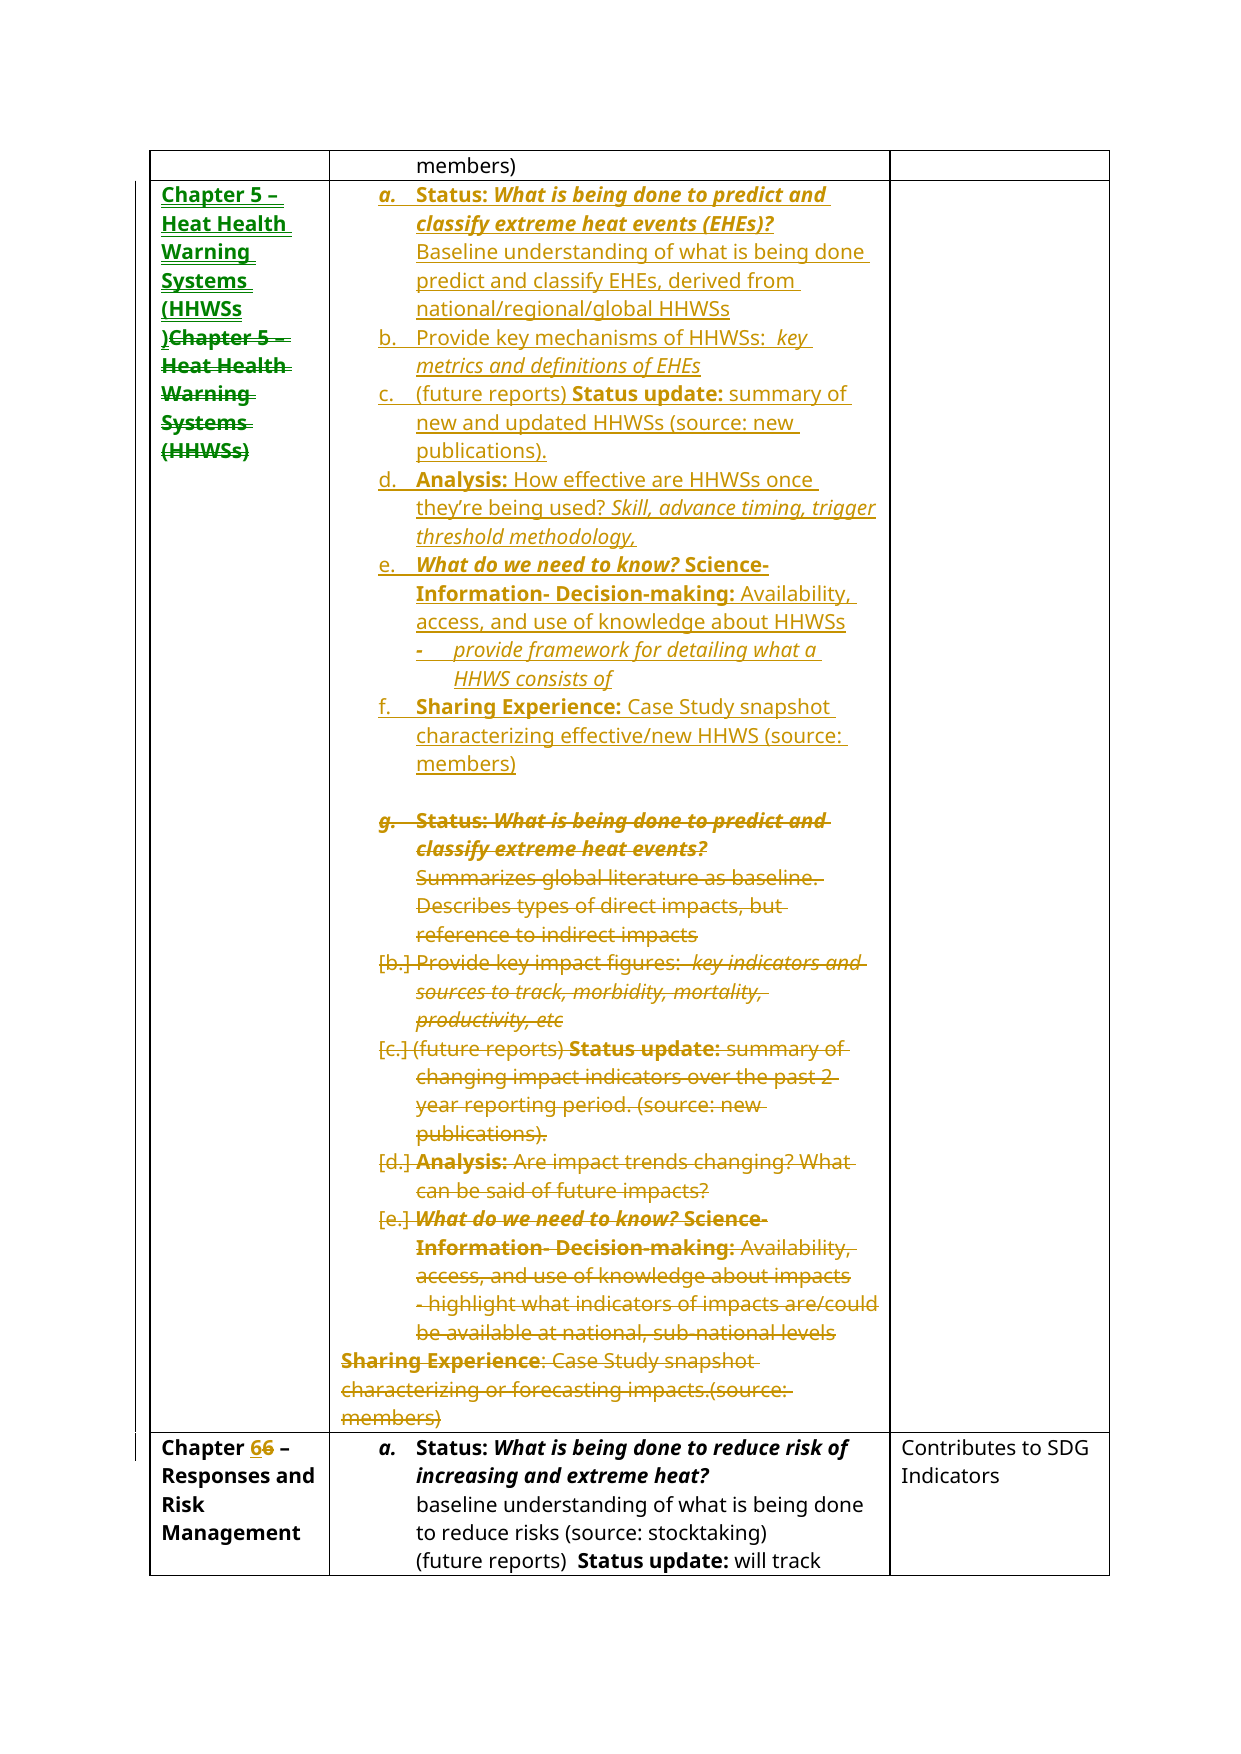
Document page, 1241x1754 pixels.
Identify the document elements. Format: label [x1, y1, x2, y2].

table_cell [151, 181, 329, 1432]
table_cell [151, 151, 329, 179]
table_cell [330, 181, 889, 1432]
table_cell [891, 181, 1109, 1432]
table_cell [330, 1433, 889, 1575]
table_cell [891, 151, 1109, 179]
table_cell [891, 1433, 1109, 1575]
table_cell [330, 151, 889, 179]
table_cell [151, 1433, 329, 1575]
